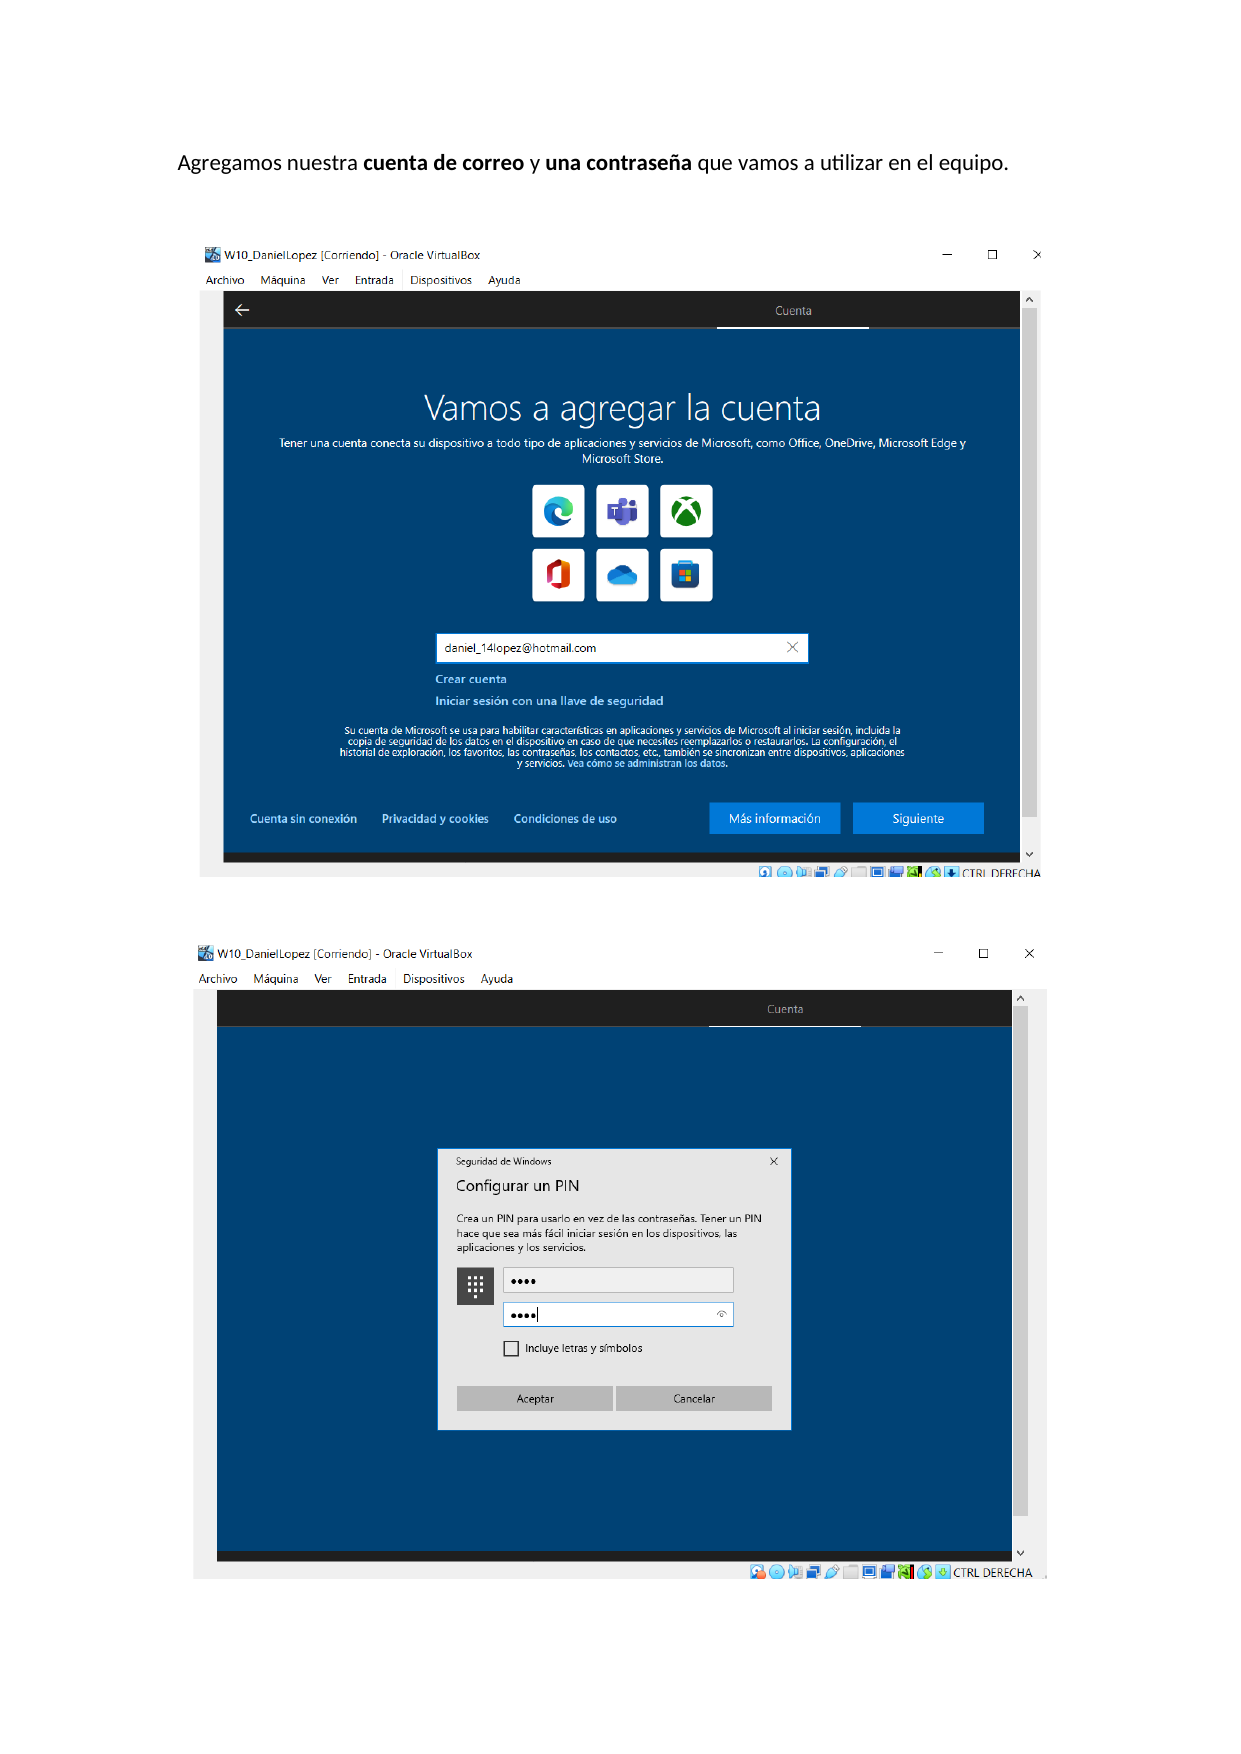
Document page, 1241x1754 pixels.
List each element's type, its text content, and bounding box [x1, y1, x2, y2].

picture [199, 241, 1041, 877]
picture [193, 942, 1047, 1579]
text Agregamos nuestra cuenta de correo y una contraseña que vamos a utilizar en el equipo. [177, 148, 1063, 176]
